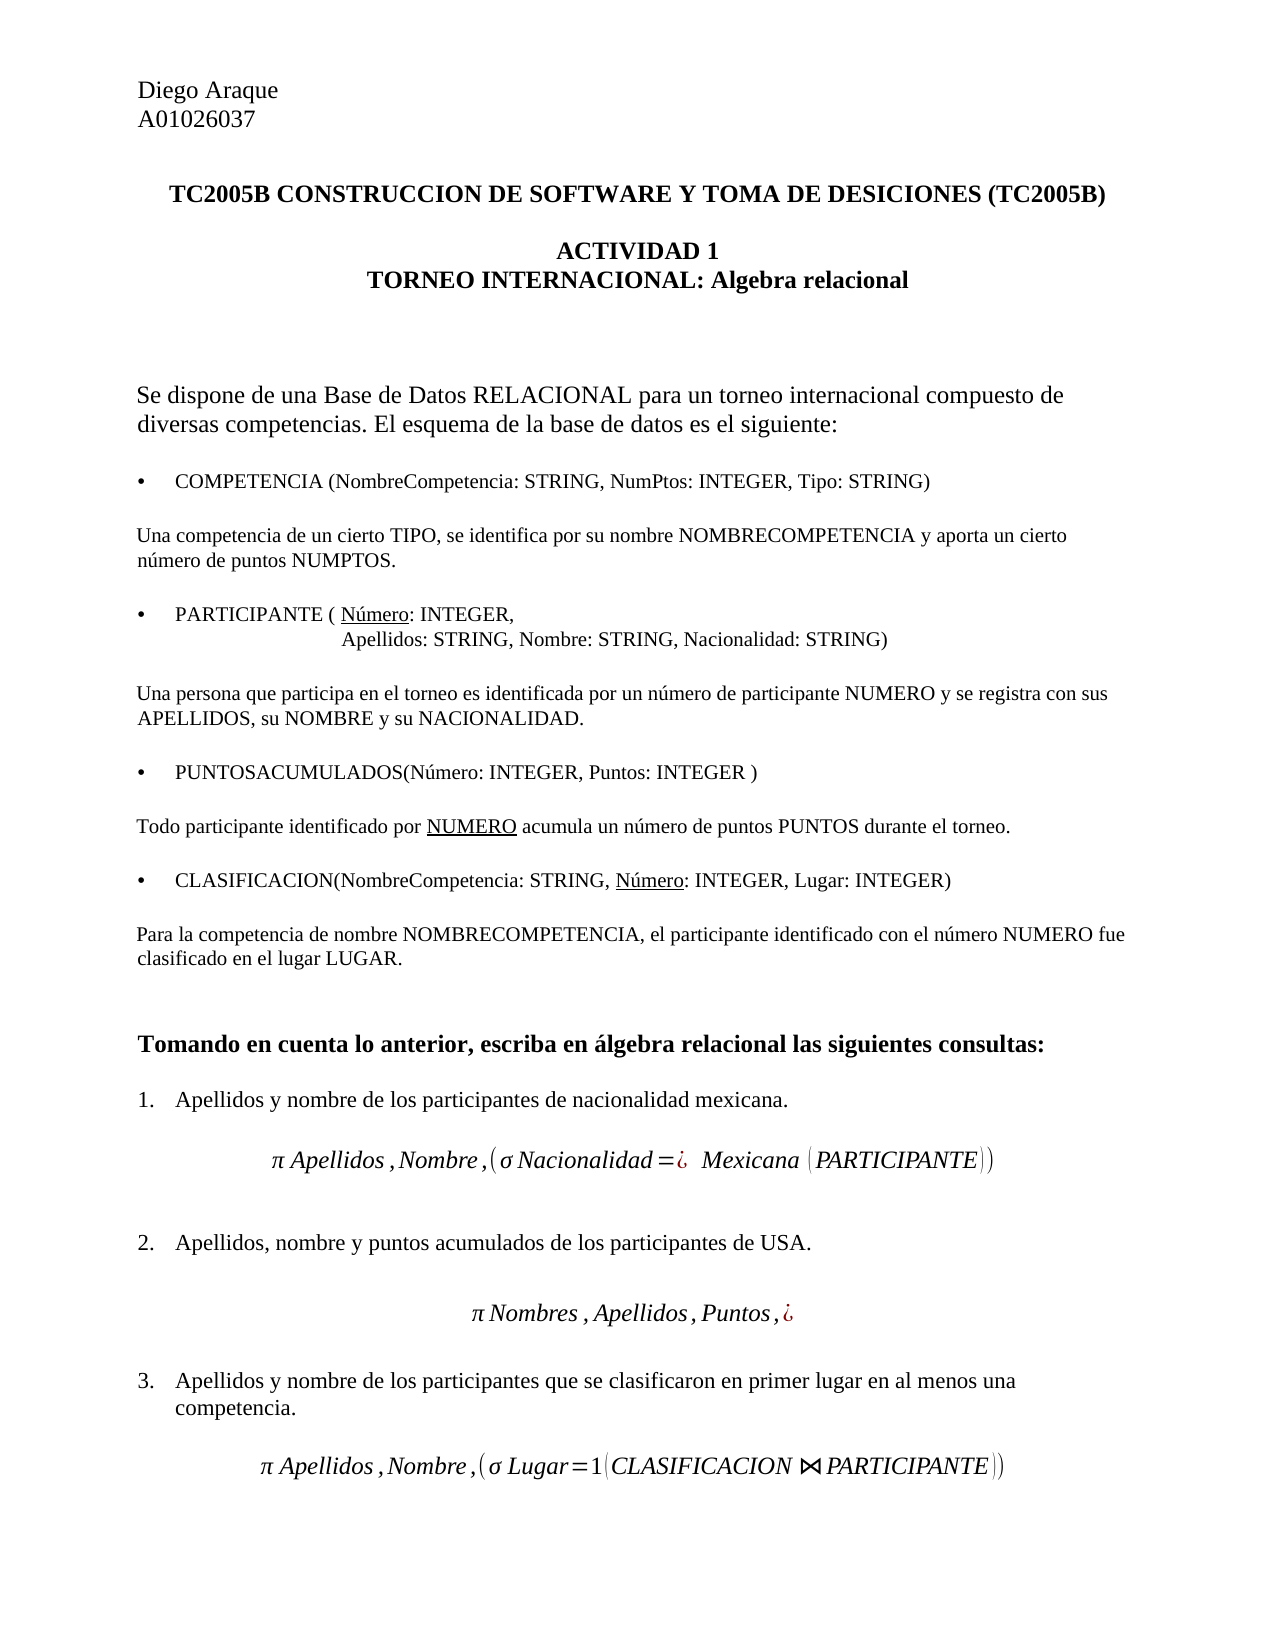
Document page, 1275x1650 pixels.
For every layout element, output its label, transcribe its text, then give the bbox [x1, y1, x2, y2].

list Apellidos, nombre y puntos acumulados de los participantes de USA. [137, 1229, 1127, 1255]
list CLASIFICACION(NombreCompetencia: STRING, Número: INTEGER, Lugar: INTEGER) [137, 868, 1127, 892]
text Una persona que participa en el torneo es identificada por un número de participante NUMERO y se registra con sus APELLIDOS, su NOMBRE y su NACIONALIDAD. [136, 681, 1127, 730]
text Apellidos: STRING, Nombre: STRING, Nacionalidad: STRING) [136, 627, 1127, 651]
list PUNTOSACUMULADOS(Número: INTEGER, Puntos: INTEGER ) [137, 759, 1127, 784]
text Se dispone de una Base de Datos RELACIONAL para un torneo internacional compuesto de diversas competencias. El esquema de la base de datos es el siguiente: [136, 380, 1127, 438]
list PARTICIPANTE ( Número: INTEGER, [137, 602, 1127, 626]
list COMPETENCIA (NombreCompetencia: STRING, NumPtos: INTEGER, Tipo: STRING) [137, 469, 1127, 493]
list Apellidos y nombre de los participantes de nacionalidad mexicana. [137, 1087, 1127, 1113]
text Tomando en cuenta lo anterior, escriba en álgebra relacional las siguientes consultas: [137, 1029, 1127, 1058]
text TC2005B CONSTRUCCION DE SOFTWARE Y TOMA DE DESICIONES (TC2005B) [148, 179, 1127, 207]
text Para la competencia de nombre NOMBRECOMPETENCIA, el participante identificado con el número NUMERO fue clasificado en el lugar LUGAR. [136, 922, 1127, 970]
list Apellidos y nombre de los participantes que se clasificaron en primer lugar en al menos una competencia. [137, 1367, 1127, 1421]
text Una competencia de un cierto TIPO, se identifica por su nombre NOMBRECOMPETENCIA y aporta un cierto número de puntos NUMPTOS. [136, 523, 1127, 572]
text ACTIVIDAD 1 [148, 236, 1127, 265]
text Todo participante identificado por NUMERO acumula un número de puntos PUNTOS durante el torneo. [136, 814, 1127, 838]
text TORNEO INTERNACIONAL: Algebra relacional [148, 265, 1127, 294]
